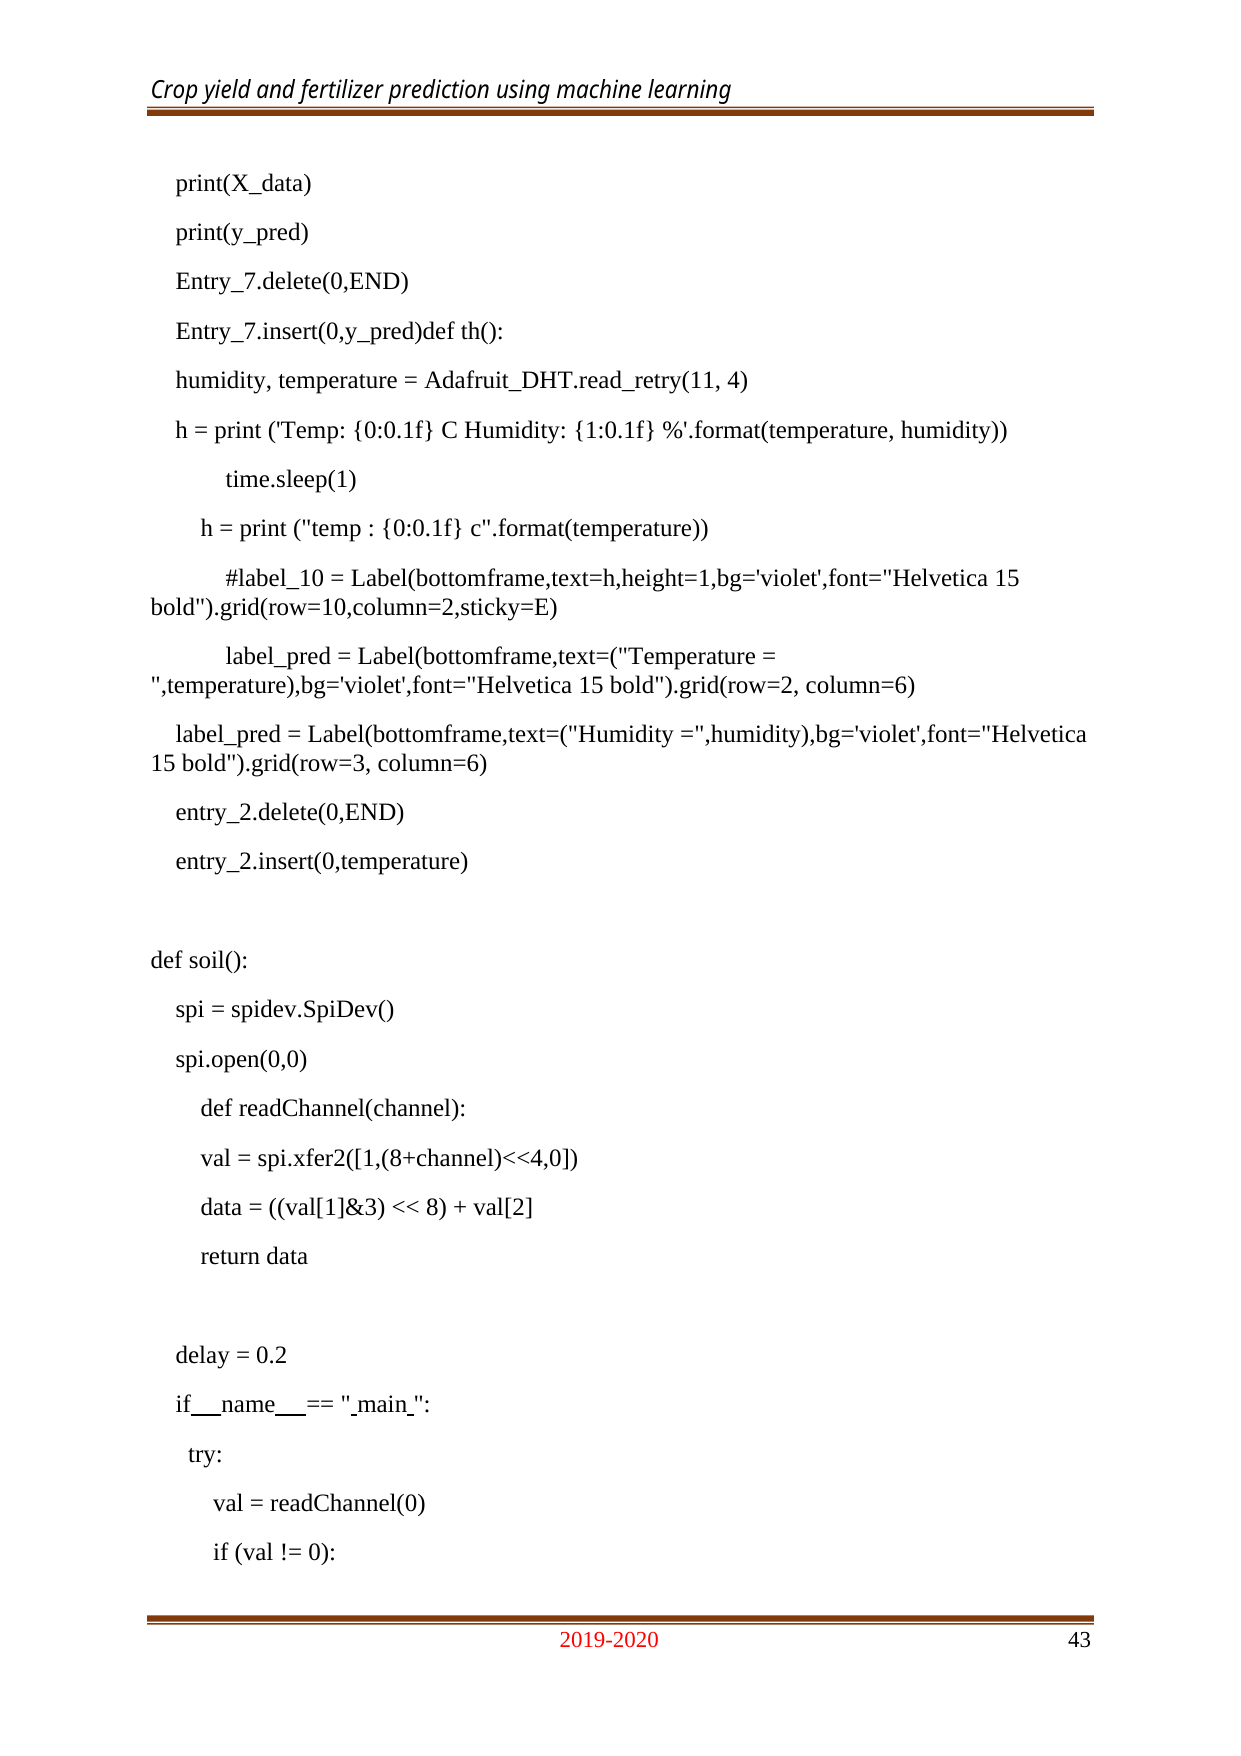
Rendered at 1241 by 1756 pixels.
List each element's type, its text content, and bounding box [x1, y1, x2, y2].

text label_pred = Label(bottomframe,text=("Humidity =",humidity),bg='violet',font="Helvetica 15 bold").grid(row=3, column=6) [150, 719, 1101, 777]
text Entry_7.insert(0,y_pred)def th(): [175, 316, 1128, 344]
text if name == " main ": try: [175, 1389, 438, 1467]
text val = readChannel(0) if (val != 0): [213, 1488, 438, 1566]
text entry_2.delete(0,END) entry_2.insert(0,temperature) [175, 797, 689, 875]
text h = print ('Temp: {0:0.1f} C Humidity: {1:0.1f} %'.format(temperature, humidity)) time.sleep(1) [175, 415, 1128, 493]
text spi = spidev.SpiDev() spi.open(0,0) [175, 994, 396, 1073]
text #label_10 = Label(bottomframe,text=h,height=1,bg='violet',font="Helvetica 15 bold").grid(row=10,column=2,sticky=E) [150, 563, 1128, 621]
text def soil(): [150, 945, 1128, 974]
text delay = 0.2 [175, 1340, 1128, 1369]
text label_pred = Label(bottomframe,text=("Temperature = ",temperature),bg='violet',font="Helvetica 15 bold").grid(row=2, column=6) [150, 641, 1128, 699]
text humidity, temperature = Adafruit_DHT.read_retry(11, 4) [175, 365, 1128, 394]
text def readChannel(channel): [200, 1094, 1128, 1122]
text h = print ("temp : {0:0.1f} c".format(temperature)) [200, 513, 1128, 542]
text print(X_data) print(y_pred) Entry_7.delete(0,END) [175, 168, 410, 295]
text val = spi.xfer2([1,(8+channel)<<4,0]) data = ((val[1]&3) << 8) + val[2] return data [200, 1143, 590, 1270]
